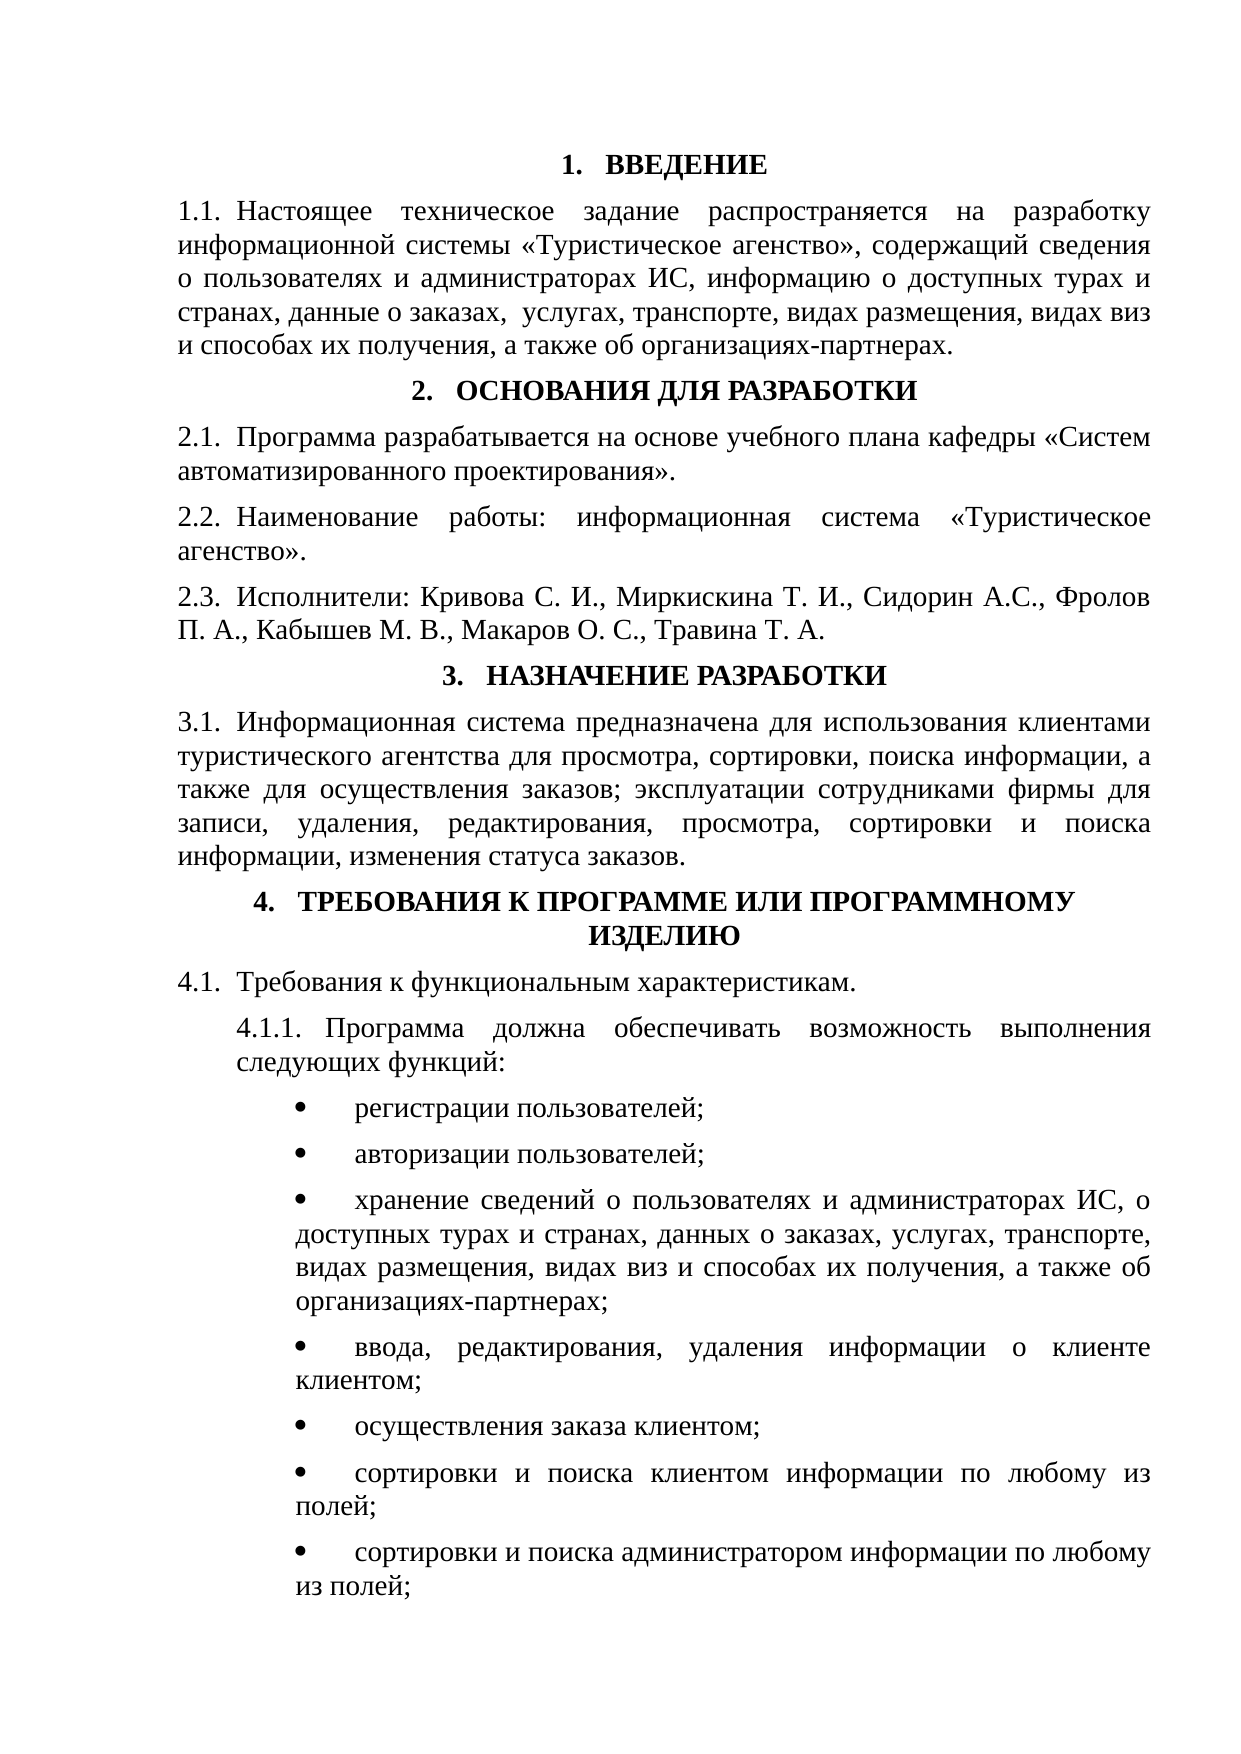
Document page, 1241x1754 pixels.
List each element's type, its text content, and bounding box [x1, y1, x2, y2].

list Требования к функциональным характеристикам. [177, 964, 1152, 998]
list Информационная система предназначена для использования клиентами туристического агентства для просмотра, сортировки, поиска информации, а также для осуществления заказов; эксплуатации сотрудниками фирмы для записи, удаления, редактирования, просмотра, сортировки и поиска информации, изменения статуса заказов. [177, 704, 1152, 872]
list сортировки и поиска администратором информации по любому из полей; [295, 1534, 1152, 1602]
list Исполнители: Кривова С. И., Миркискина Т. И., Сидорин А.С., Фролов П. А., Кабышев М. В., Макаров О. С., Травина Т. А. [177, 579, 1152, 646]
list ввода, редактирования, удаления информации о клиенте клиентом; [295, 1329, 1152, 1396]
list сортировки и поиска клиентом информации по любому из полей; [295, 1455, 1152, 1522]
list регистрации пользователей; [295, 1090, 1152, 1123]
list Программа разрабатывается на основе учебного плана кафедры «Систем автоматизированного проектирования». [177, 419, 1152, 487]
list Программа должна обеспечивать возможность выполнения следующих функций: [236, 1010, 1152, 1077]
list Наименование работы: информационная система «Туристическое агенство». [177, 499, 1152, 566]
list хранение сведений о пользователях и администраторах ИС, о доступных турах и странах, данных о заказах, услугах, транспорте, видах размещения, видах виз и способах их получения, а также об организациях-партнерах; [295, 1182, 1152, 1316]
list осуществления заказа клиентом; [295, 1408, 1152, 1442]
list Введение [177, 147, 1152, 181]
list Назначение разработки [177, 658, 1152, 692]
list авторизации пользователей; [295, 1136, 1152, 1169]
list Основания для разработки [177, 373, 1152, 407]
list Требования к программе или программному изделию [177, 884, 1152, 952]
list Настоящее техническое задание распространяется на разработку информационной системы «Туристическое агенство», содержащий сведения о пользователях и администраторах ИС, информацию о доступных турах и странах, данные о заказах, услугах, транспорте, видах размещения, видах виз и способах их получения, а также об организациях-партнерах. [177, 193, 1152, 361]
